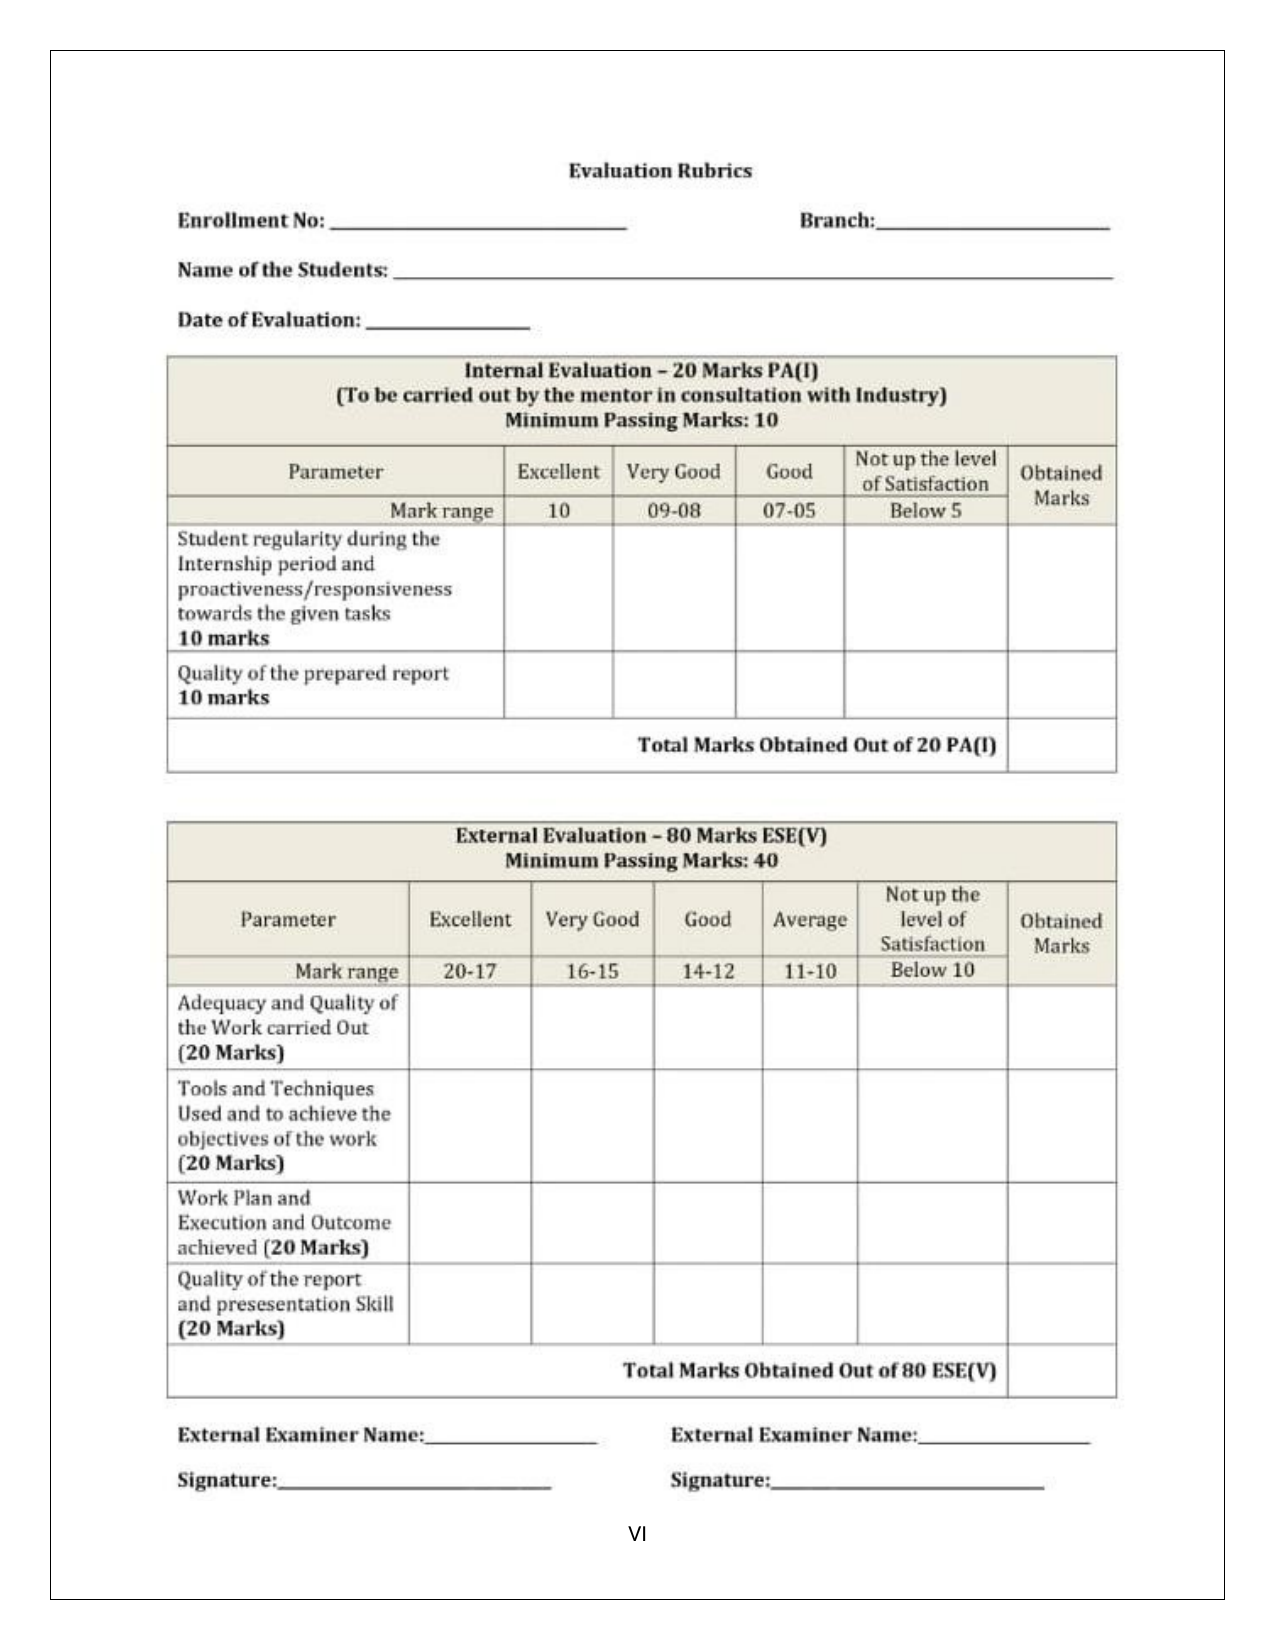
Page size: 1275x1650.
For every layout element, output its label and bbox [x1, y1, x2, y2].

picture [150, 150, 1125, 1501]
